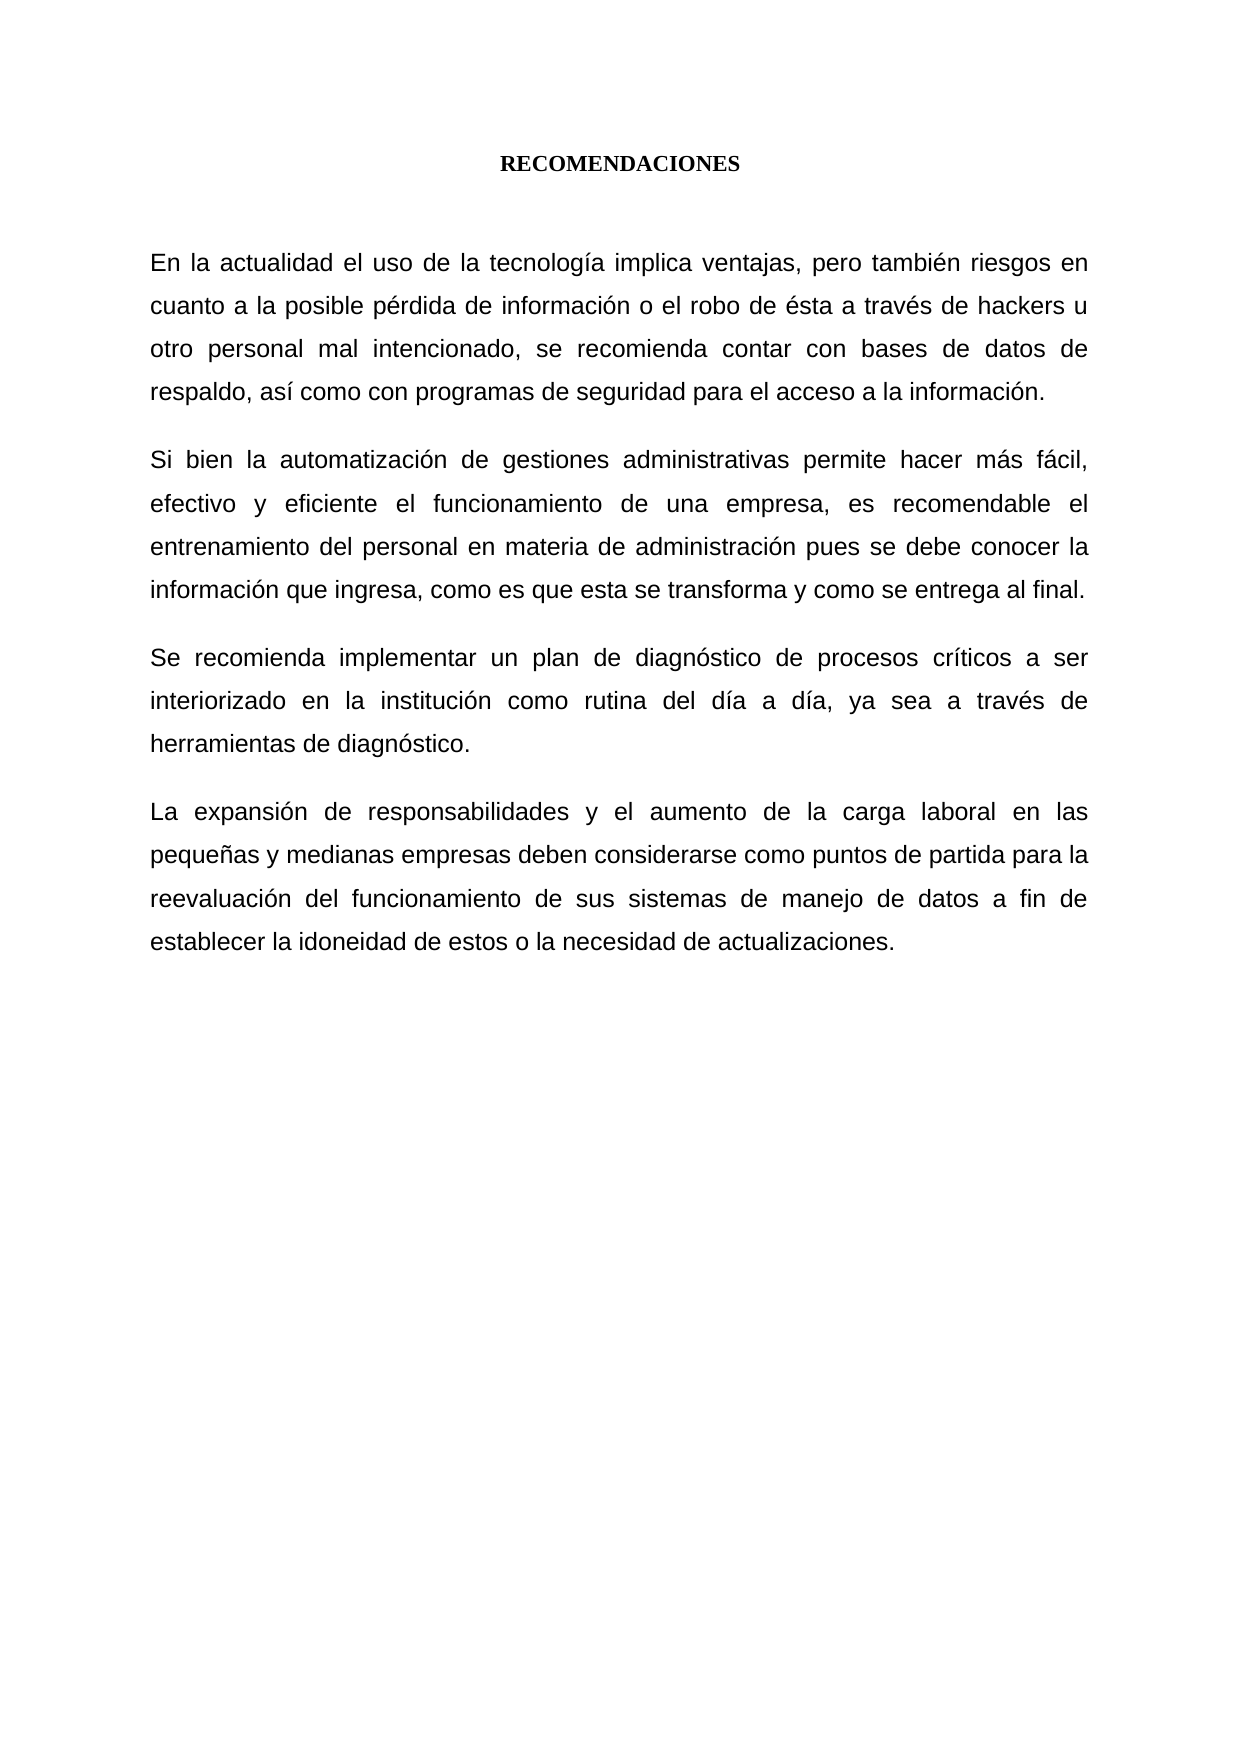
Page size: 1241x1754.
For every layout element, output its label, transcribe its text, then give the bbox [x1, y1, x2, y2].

text Se recomienda implementar un plan de diagnóstico de procesos críticos a ser interiorizado en la institución como rutina del día a día, ya sea a través de herramientas de diagnóstico. [150, 643, 1090, 758]
text Si bien la automatización de gestiones administrativas permite hacer más fácil, efectivo y eficiente el funcionamiento de una empresa, es recomendable el entrenamiento del personal en materia de administración pues se debe conocer la información que ingresa, como es que esta se transforma y como se entrega al final. [150, 445, 1090, 603]
text La expansión de responsabilidades y el aumento de la carga laboral en las pequeñas y medianas empresas deben considerarse como puntos de partida para la reevaluación del funcionamiento de sus sistemas de manejo de datos a fin de establecer la idoneidad de estos o la necesidad de actualizaciones. [150, 797, 1090, 955]
subtitle RECOMENDACIONES [150, 150, 1090, 176]
text En la actualidad el uso de la tecnología implica ventajas, pero también riesgos en cuanto a la posible pérdida de información o el robo de ésta a través de hackers u otro personal mal intencionado, se recomienda contar con bases de datos de respaldo, así como con programas de seguridad para el acceso a la información. [150, 248, 1090, 406]
